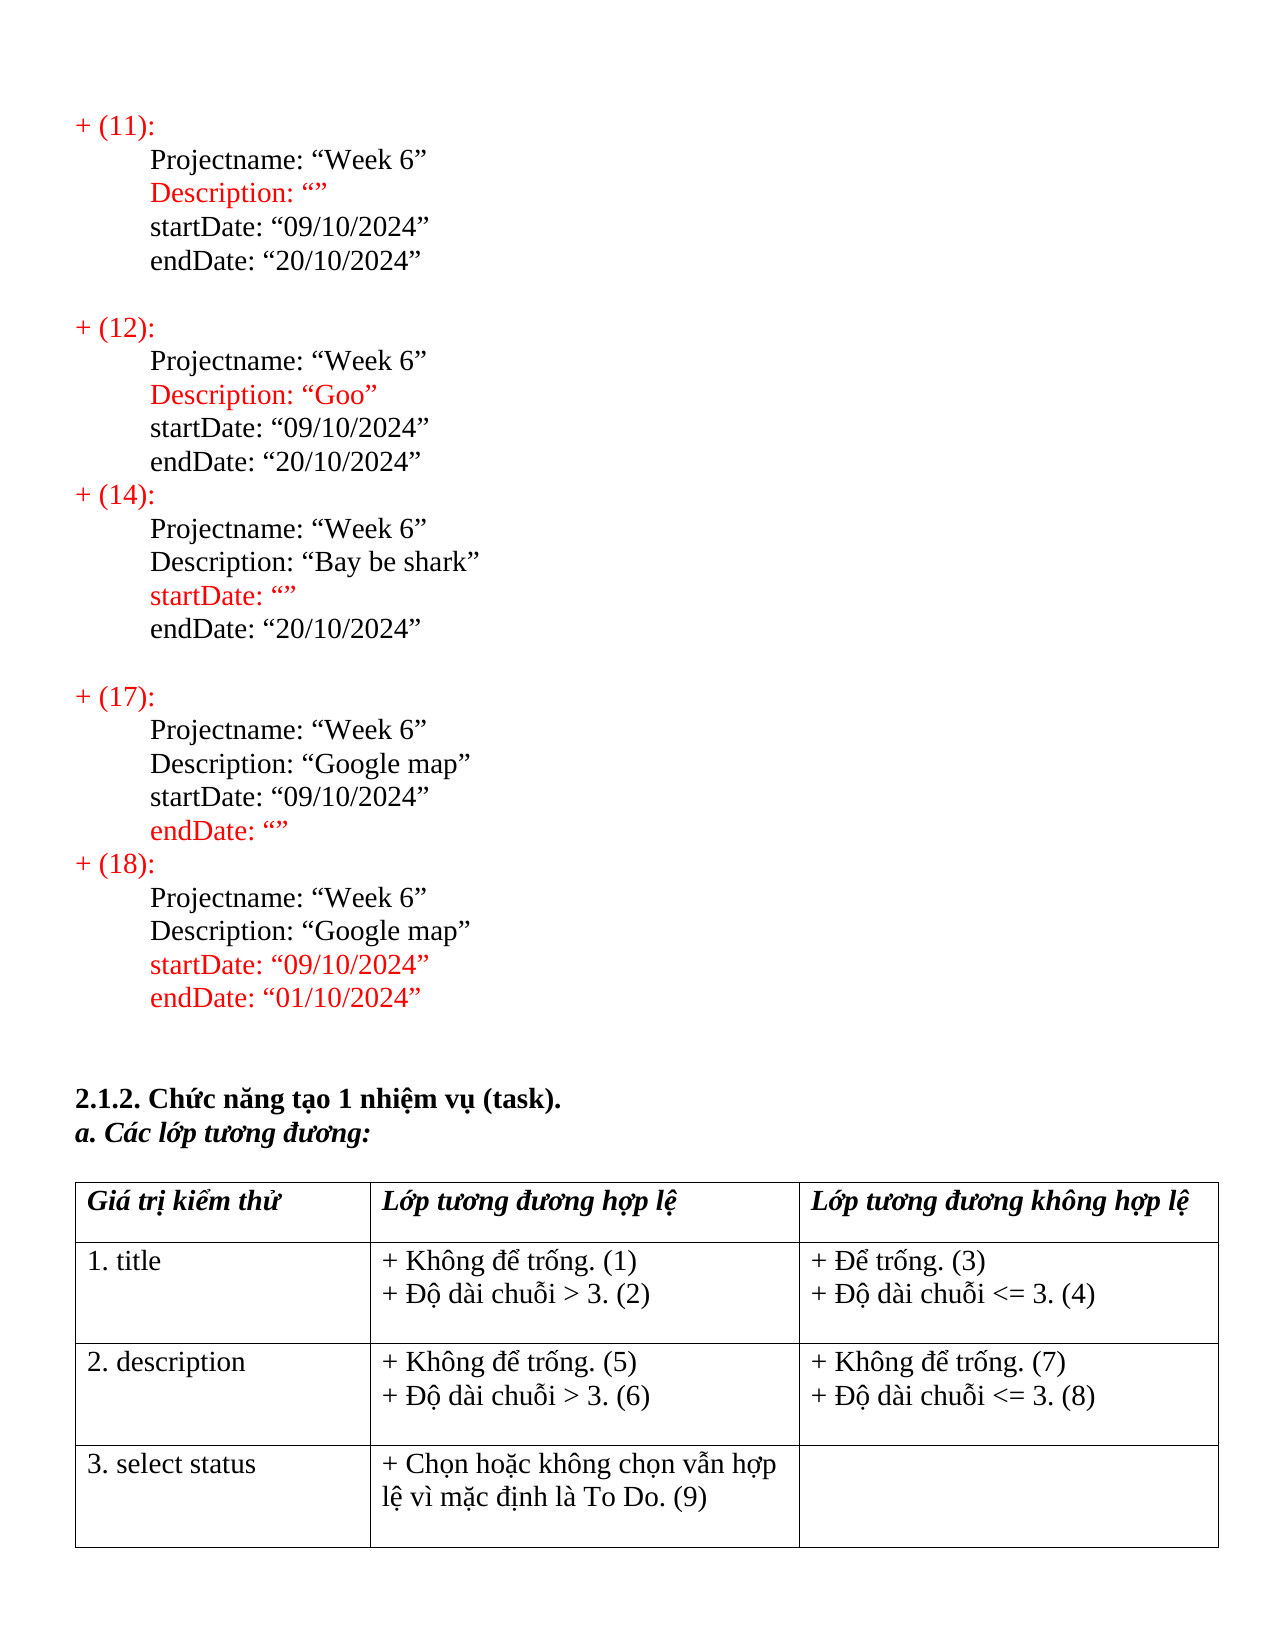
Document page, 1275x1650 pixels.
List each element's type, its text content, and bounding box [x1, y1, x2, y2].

text Description: “Bay be shark” [150, 544, 1200, 578]
text 2.1.2. Chức năng tạo 1 nhiệm vụ (task). [75, 1081, 1200, 1115]
text startDate: “09/10/2024” [150, 209, 1200, 243]
text + (14): [75, 477, 1200, 511]
text Projectname: “Week 6” [150, 142, 1200, 176]
text Projectname: “Week 6” [150, 880, 1200, 913]
text Projectname: “Week 6” [150, 712, 1200, 746]
text startDate: “09/10/2024” [150, 410, 1200, 444]
text endDate: “01/10/2024” [150, 981, 1200, 1014]
text Projectname: “Week 6” [150, 343, 1200, 377]
table_cell 1. title [76, 1243, 370, 1343]
text Description: “Google map” [150, 913, 1200, 947]
text endDate: “20/10/2024” [150, 612, 1200, 645]
text endDate: “20/10/2024” [150, 444, 1200, 477]
text a. Các lớp tương đương: [75, 1115, 1200, 1148]
table_header Lớp tương đương hợp lệ [371, 1183, 799, 1242]
text + (18): [75, 846, 1200, 880]
table_header Lớp tương đương không hợp lệ [800, 1183, 1218, 1242]
table_cell 2. description [76, 1344, 370, 1445]
text + (11): [75, 108, 1200, 142]
table_cell + Không để trống. (7) + Độ dài chuỗi <= 3. (8) [800, 1344, 1218, 1445]
text startDate: “09/10/2024” [150, 947, 1200, 981]
table_cell + Không để trống. (5) + Độ dài chuỗi > 3. (6) [371, 1344, 799, 1445]
text + (12): [75, 310, 1200, 343]
text Description: “Goo” [150, 377, 1200, 410]
text endDate: “20/10/2024” [150, 243, 1200, 276]
table_header Giá trị kiểm thử [76, 1183, 370, 1242]
table_cell + Chọn hoặc không chọn vẫn hợp lệ vì mặc định là To Do. (9) [371, 1446, 799, 1547]
text startDate: “” [150, 578, 1200, 612]
text + (17): [75, 679, 1200, 712]
table_cell + Để trống. (3) + Độ dài chuỗi <= 3. (4) [800, 1243, 1218, 1343]
table_cell + Không để trống. (1) + Độ dài chuỗi > 3. (2) [371, 1243, 799, 1343]
text Description: “Google map” [150, 746, 1200, 779]
text Description: “” [150, 176, 1200, 209]
text Projectname: “Week 6” [150, 511, 1200, 544]
text startDate: “09/10/2024” [150, 779, 1200, 813]
table_cell 3. select status [76, 1446, 370, 1547]
table_cell [800, 1446, 1218, 1547]
text endDate: “” [150, 813, 1200, 846]
